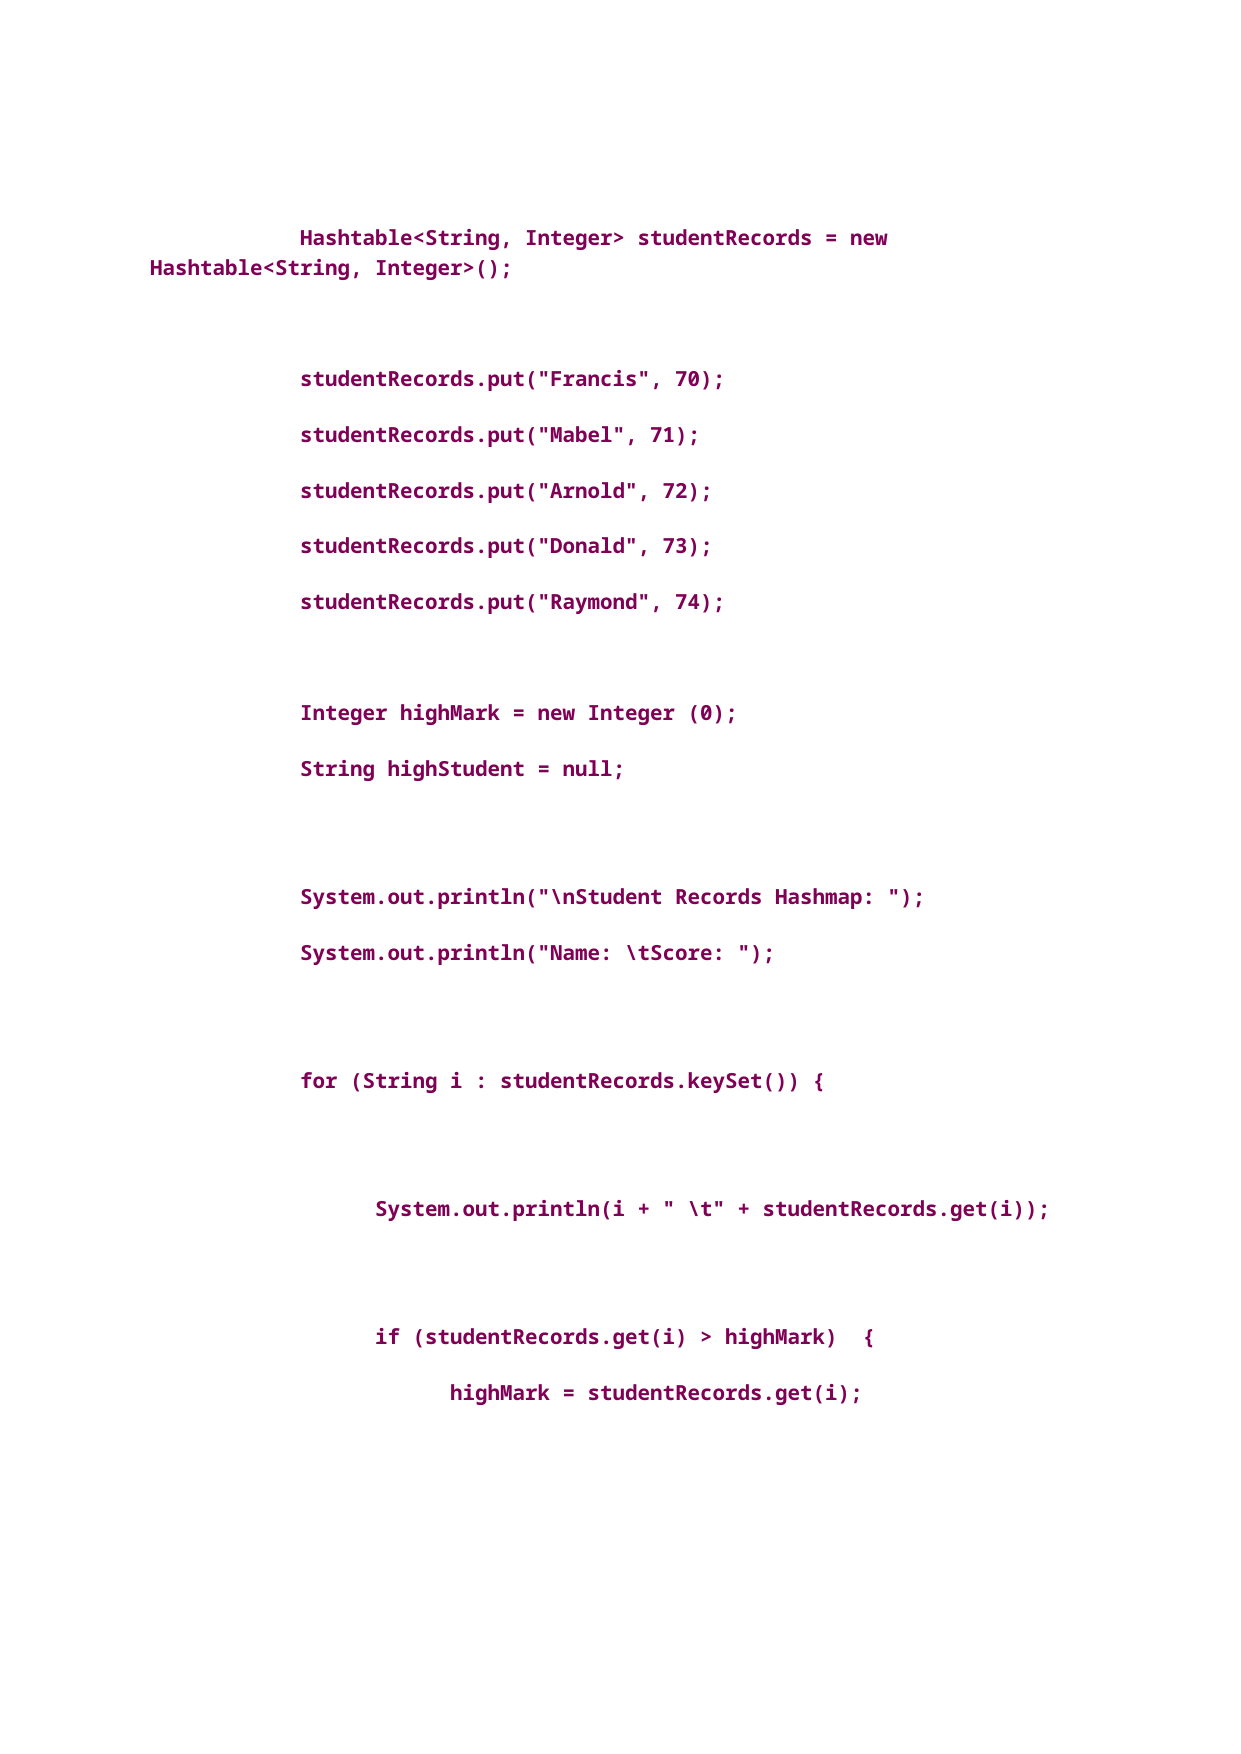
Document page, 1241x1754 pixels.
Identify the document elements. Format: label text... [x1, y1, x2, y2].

subtitle System.out.println("\nStudent Records Hashmap: "); [150, 882, 1090, 911]
subtitle studentRecords.put("Donald", 73); [150, 531, 1090, 560]
subtitle studentRecords.put("Mabel", 71); [150, 420, 1090, 448]
subtitle studentRecords.put("Francis", 70); [150, 364, 1090, 393]
subtitle studentRecords.put("Raymond", 74); [150, 587, 1090, 615]
subtitle highMark = studentRecords.get(i); [150, 1378, 1090, 1406]
subtitle if (studentRecords.get(i) > highMark) { [150, 1322, 1090, 1351]
subtitle studentRecords.put("Arnold", 72); [150, 476, 1090, 504]
subtitle System.out.println("Name: \tScore: "); [150, 938, 1090, 966]
subtitle Hashtable<String, Integer> studentRecords = new Hashtable<String, Integer>(); [150, 223, 1090, 282]
subtitle System.out.println(i + " \t" + studentRecords.get(i)); [150, 1194, 1090, 1223]
subtitle for (String i : studentRecords.keySet()) { [150, 1066, 1090, 1094]
subtitle String highStudent = null; [150, 754, 1090, 782]
subtitle Integer highMark = new Integer (0); [150, 698, 1090, 727]
